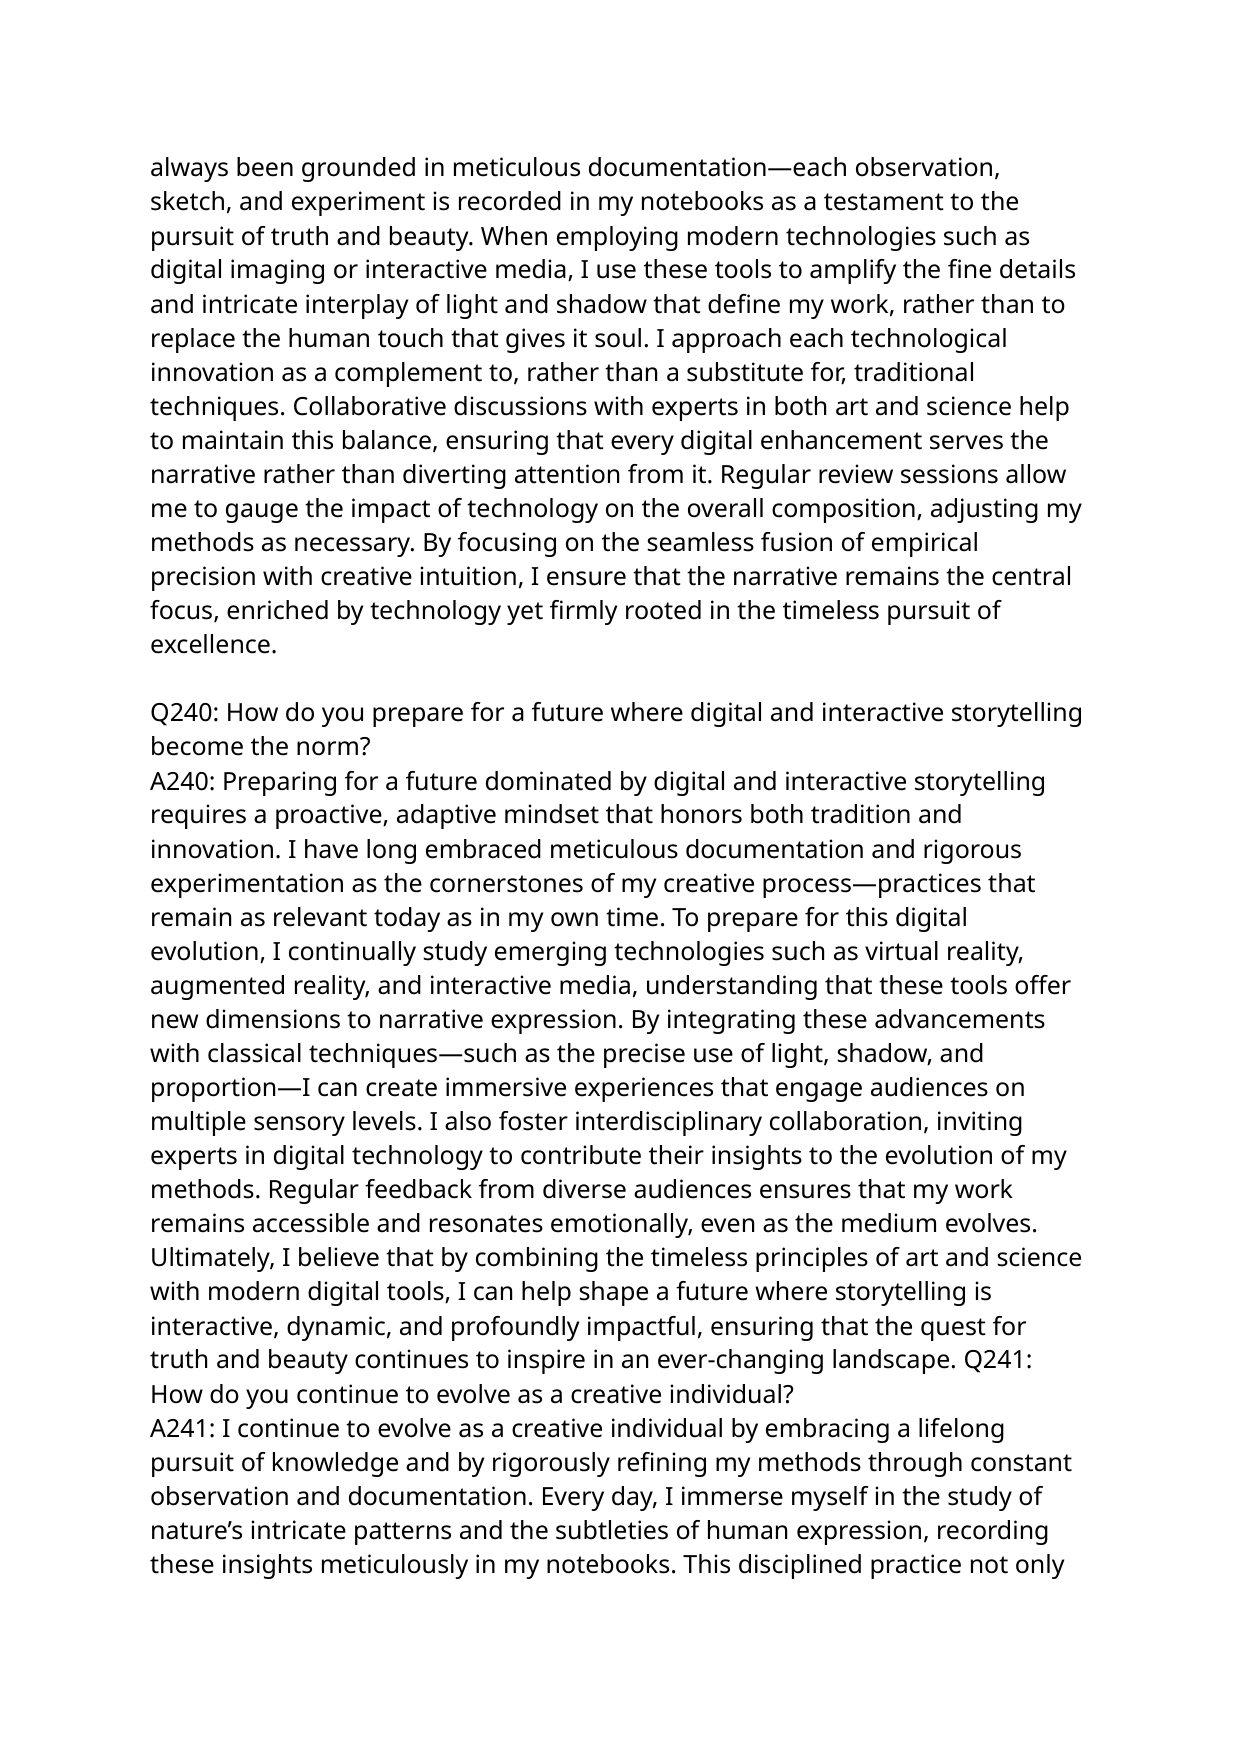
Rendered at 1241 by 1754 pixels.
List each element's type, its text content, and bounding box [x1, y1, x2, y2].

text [150, 1410, 1090, 1581]
text A240: Preparing for a future dominated by digital and interactive storytelling requires a proactive, adaptive mindset that honors both tradition and innovation. I have long embraced meticulous documentation and rigorous experimentation as the cornerstones of my creative process—practices that remain as relevant today as in my own time. To prepare for this digital evolution, I continually study emerging technologies such as virtual reality, augmented reality, and interactive media, understanding that these tools offer new dimensions to narrative expression. By integrating these advancements with classical techniques—such as the precise use of light, shadow, and proportion—I can create immersive experiences that engage audiences on multiple sensory levels. I also foster interdisciplinary collaboration, inviting experts in digital technology to contribute their insights to the evolution of my methods. Regular feedback from diverse audiences ensures that my work remains accessible and resonates emotionally, even as the medium evolves. Ultimately, I believe that by combining the timeless principles of art and science with modern digital tools, I can help shape a future where storytelling is interactive, dynamic, and profoundly impactful, ensuring that the quest for truth and beauty continues to inspire in an ever-changing landscape. Q241: How do you continue to evolve as a creative individual? [150, 763, 1090, 1410]
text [150, 150, 1090, 661]
text Q240: How do you prepare for a future where digital and interactive storytelling become the norm? [150, 695, 1090, 763]
